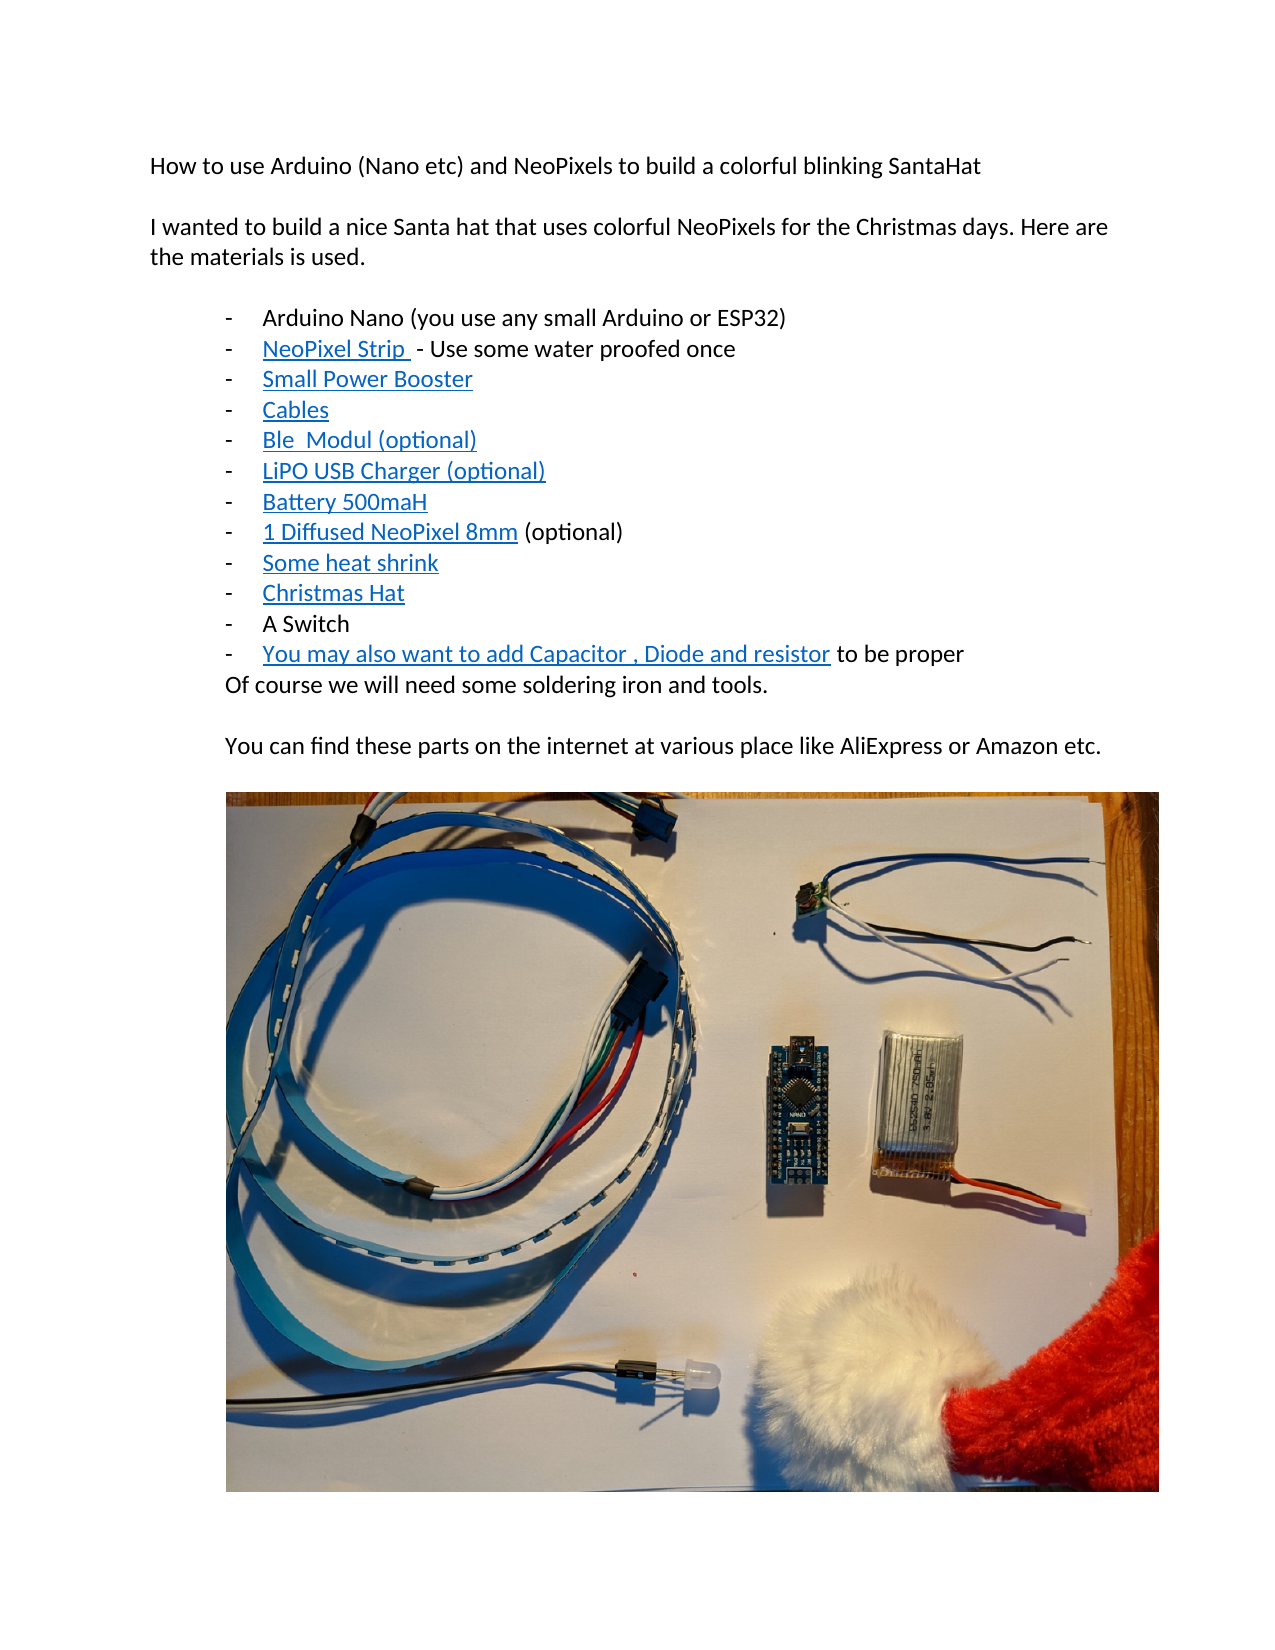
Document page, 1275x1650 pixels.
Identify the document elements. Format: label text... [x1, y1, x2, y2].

list Arduino Nano (you use any small Arduino or ESP32) [225, 303, 1125, 333]
list 1 Diffused NeoPixel 8mm (optional) [225, 516, 1125, 547]
list Ble Modul (optional) [225, 425, 1125, 455]
list Cables [225, 394, 1125, 425]
text I wanted to build a nice Santa hat that uses colorful NeoPixels for the Christmas days. Here are the materials is used. [150, 211, 1125, 272]
text Of course we will need some soldering iron and tools. [225, 669, 1125, 699]
list Some heat shrink [225, 547, 1125, 577]
list You may also want to add Capacitor , Diode and resistor to be proper [225, 638, 1125, 669]
picture [227, 792, 1158, 1492]
list Small Power Booster [225, 364, 1125, 394]
list Christmas Hat [225, 577, 1125, 608]
list Battery 500maH [225, 486, 1125, 516]
list NeoPixel Strip - Use some water proofed once [225, 333, 1125, 364]
text How to use Arduino (Nano etc) and NeoPixels to build a colorful blinking SantaHat [150, 150, 1125, 181]
text You can find these parts on the internet at various place like AliExpress or Amazon etc. [225, 730, 1125, 760]
list LiPO USB Charger (optional) [225, 455, 1125, 486]
list A Switch [225, 608, 1125, 638]
